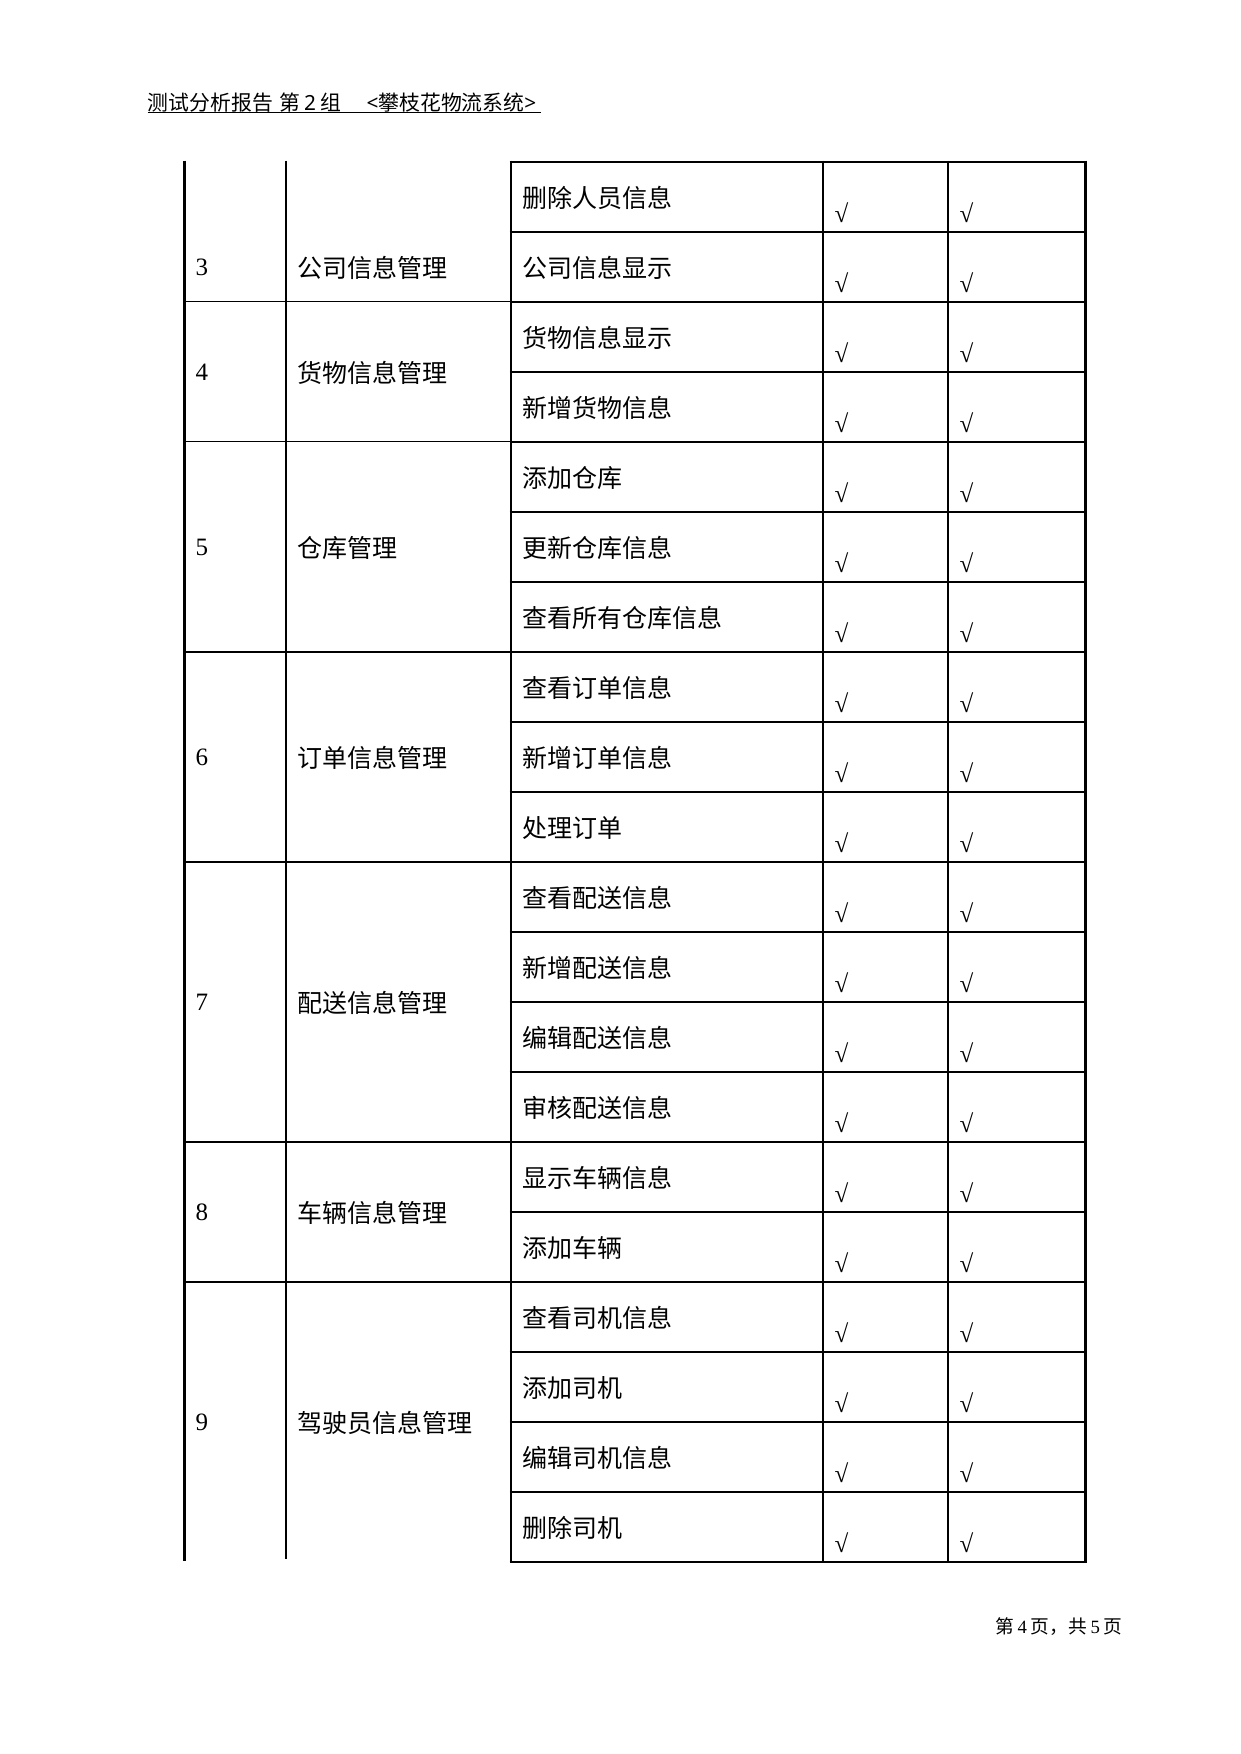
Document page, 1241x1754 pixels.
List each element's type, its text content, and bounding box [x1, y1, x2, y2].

table_cell 新增配送信息 [512, 933, 822, 1001]
table_cell √ [949, 1213, 1084, 1281]
table_cell √ [949, 373, 1084, 441]
table_cell √ [824, 1283, 947, 1351]
table_cell √ [824, 1143, 947, 1211]
table_cell √ [824, 373, 947, 441]
table_cell √ [824, 793, 947, 861]
table_cell 6 [186, 653, 285, 861]
table_cell √ [824, 653, 947, 721]
table_cell 显示车辆信息 [512, 1143, 822, 1211]
table_cell 新增货物信息 [512, 373, 822, 441]
table_cell 公司信息显示 [512, 233, 822, 301]
table_cell 驾驶员信息管理 [286, 1283, 510, 1561]
table_cell 编辑配送信息 [512, 1003, 822, 1071]
table_cell √ [949, 513, 1084, 581]
table_cell 添加车辆 [512, 1213, 822, 1281]
table_cell √ [824, 1423, 947, 1491]
table_cell 添加司机 [512, 1353, 822, 1421]
table_cell √ [824, 723, 947, 791]
table_cell √ [949, 1003, 1084, 1071]
table_cell 配送信息管理 [287, 863, 510, 1141]
table_cell √ [949, 1353, 1084, 1421]
table_cell 8 [186, 1143, 285, 1281]
table_cell √ [824, 513, 947, 581]
table_cell 货物信息管理 [287, 302, 510, 441]
table_cell 5 [186, 442, 285, 651]
table_cell √ [824, 1073, 947, 1141]
table_cell 审核配送信息 [512, 1073, 822, 1141]
table_cell √ [824, 1003, 947, 1071]
table_cell √ [949, 1283, 1084, 1351]
table_cell √ [949, 933, 1084, 1001]
table_cell √ [824, 583, 947, 651]
table_cell √ [949, 1423, 1084, 1491]
table_cell 7 [186, 863, 285, 1141]
table_cell 9 [186, 1283, 286, 1561]
table_cell 仓库管理 [287, 442, 510, 651]
table_cell √ [949, 793, 1084, 861]
table_cell 订单信息管理 [287, 653, 510, 861]
table_cell √ [824, 863, 947, 931]
table_cell 删除司机 [512, 1493, 822, 1561]
table_cell 更新仓库信息 [512, 513, 822, 581]
table_cell √ [824, 233, 947, 301]
table_cell √ [949, 583, 1084, 651]
table_cell √ [824, 1353, 947, 1421]
table_cell √ [949, 233, 1084, 301]
table_cell 删除人员信息 [512, 163, 822, 231]
table_cell √ [949, 1143, 1084, 1211]
table_cell 公司信息管理 [287, 231, 510, 301]
table_cell 查看订单信息 [512, 653, 822, 721]
table_cell √ [949, 723, 1084, 791]
table_cell √ [949, 1493, 1084, 1561]
table_cell √ [824, 1493, 947, 1561]
table_cell 查看所有仓库信息 [512, 583, 822, 651]
table_cell √ [824, 163, 947, 231]
table_cell 货物信息显示 [512, 303, 822, 371]
table_cell 查看司机信息 [512, 1283, 822, 1351]
table_cell √ [949, 163, 1084, 231]
table_cell √ [824, 933, 947, 1001]
table_cell 编辑司机信息 [512, 1423, 822, 1491]
table_cell √ [949, 1073, 1084, 1141]
table_cell 处理订单 [512, 793, 822, 861]
table_cell √ [824, 443, 947, 511]
table_cell 3 [186, 231, 285, 301]
table_cell √ [824, 1213, 947, 1281]
table_cell 添加仓库 [512, 443, 822, 511]
table_cell √ [824, 303, 947, 371]
table_cell √ [949, 863, 1084, 931]
table_cell √ [949, 443, 1084, 511]
table_cell 新增订单信息 [512, 723, 822, 791]
table_cell 车辆信息管理 [287, 1143, 510, 1281]
table_cell 4 [186, 302, 285, 441]
table_cell 查看配送信息 [512, 863, 822, 931]
table_cell √ [949, 303, 1084, 371]
table_cell √ [949, 653, 1084, 721]
